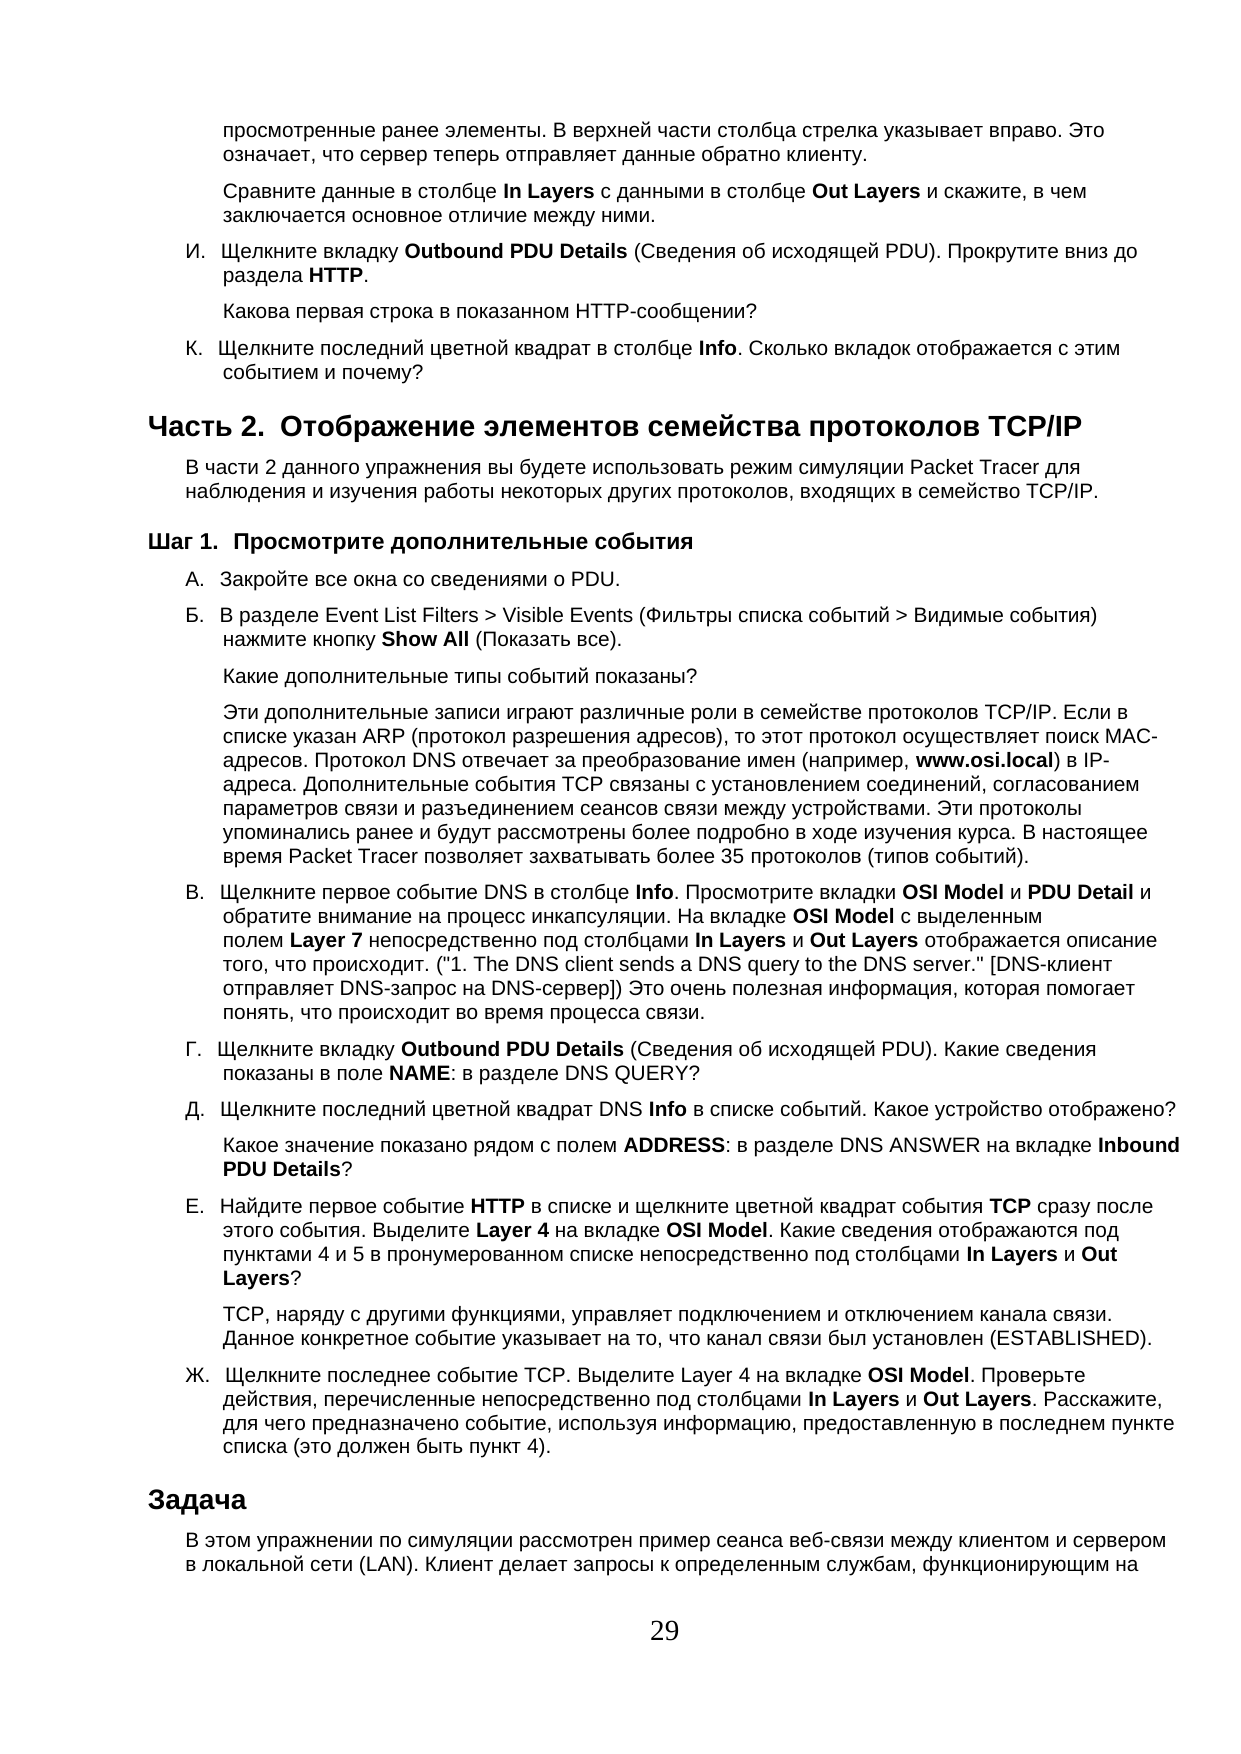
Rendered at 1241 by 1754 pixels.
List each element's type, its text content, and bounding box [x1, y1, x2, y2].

text Часть 2. Отображение элементов семейства протоколов TCP/IP [148, 409, 1181, 442]
text Эти дополнительные записи играют различные роли в семействе протоколов TCP/IP. Если в списке указан ARP (протокол разрешения адресов), то этот протокол осуществляет поиск MAC-адресов. Протокол DNS отвечает за преобразование имен (например, www.osi.local) в IP-адреса. Дополнительные события TCP связаны с установлением соединений, согласованием параметров связи и разъединением сеансов связи между устройствами. Эти протоколы упоминались ранее и будут рассмотрены более подробно в ходе изучения курса. В настоящее время Packet Tracer позволяет захватывать более 35 протоколов (типов событий). [223, 700, 1181, 868]
text Д. Щелкните последний цветной квадрат DNS Info в списке событий. Какое устройство отображено? [185, 1097, 1181, 1121]
text Какое значение показано рядом с полем ADDRESS: в разделе DNS ANSWER на вкладке Inbound PDU Details? [223, 1133, 1181, 1181]
text И. Щелкните вкладку Outbound PDU Details (Сведения об исходящей PDU). Прокрутите вниз до раздела HTTP. [185, 239, 1181, 287]
text А. Закройте все окна со сведениями о PDU. [185, 567, 1181, 591]
text TCP, наряду с другими функциями, управляет подключением и отключением канала связи. Данное конкретное событие указывает на то, что канал связи был установлен (ESTABLISHED). [223, 1302, 1181, 1350]
text Е. Найдите первое событие HTTP в списке и щелкните цветной квадрат события TCP сразу после этого события. Выделите Layer 4 на вкладке OSI Model. Какие сведения отображаются под пунктами 4 и 5 в пронумерованном списке непосредственно под столбцами In Layers и Out Layers? [185, 1194, 1181, 1289]
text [185, 1528, 1181, 1576]
text Ж. Щелкните последнее событие TCP. Выделите Layer 4 на вкладке OSI Model. Проверьте действия, перечисленные непосредственно под столбцами In Layers и Out Layers. Расскажите, для чего предназначено событие, используя информацию, предоставленную в последнем пункте списка (это должен быть пункт 4). [185, 1362, 1181, 1458]
text Какие дополнительные типы событий показаны? [223, 663, 1181, 687]
text Задача [148, 1483, 1181, 1516]
text Г. Щелкните вкладку Outbound PDU Details (Сведения об исходящей PDU). Какие сведения показаны в поле NAME: в разделе DNS QUERY? [185, 1036, 1181, 1084]
text Б. В разделе Event List Filters > Visible Events (Фильтры списка событий > Видимые события) нажмите кнопку Show All (Показать все). [185, 603, 1181, 651]
text В. Щелкните первое событие DNS в столбце Info. Просмотрите вкладки OSI Model и PDU Detail и обратите внимание на процесс инкапсуляции. На вкладке OSI Model с выделенным полем Layer 7 непосредственно под столбцами In Layers и Out Layers отображается описание того, что происходит. ("1. The DNS client sends a DNS query to the DNS server." [DNS-клиент отправляет DNS-запрос на DNS-сервер]) Это очень полезная информация, которая помогает понять, что происходит во время процесса связи. [185, 880, 1181, 1024]
text Сравните данные в столбце In Layers с данными в столбце Out Layers и скажите, в чем заключается основное отличие между ними. [223, 178, 1181, 226]
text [185, 118, 1181, 166]
text В части 2 данного упражнения вы будете использовать режим симуляции Packet Tracer для наблюдения и изучения работы некоторых других протоколов, входящих в семейство TCP/IP. [185, 455, 1181, 503]
text К. Щелкните последний цветной квадрат в столбце Info. Сколько вкладок отображается с этим событием и почему? [185, 336, 1181, 384]
text Шаг 1. Просмотрите дополнительные события [148, 528, 1181, 554]
text Какова первая строка в показанном HTTP-сообщении? [223, 299, 1181, 323]
